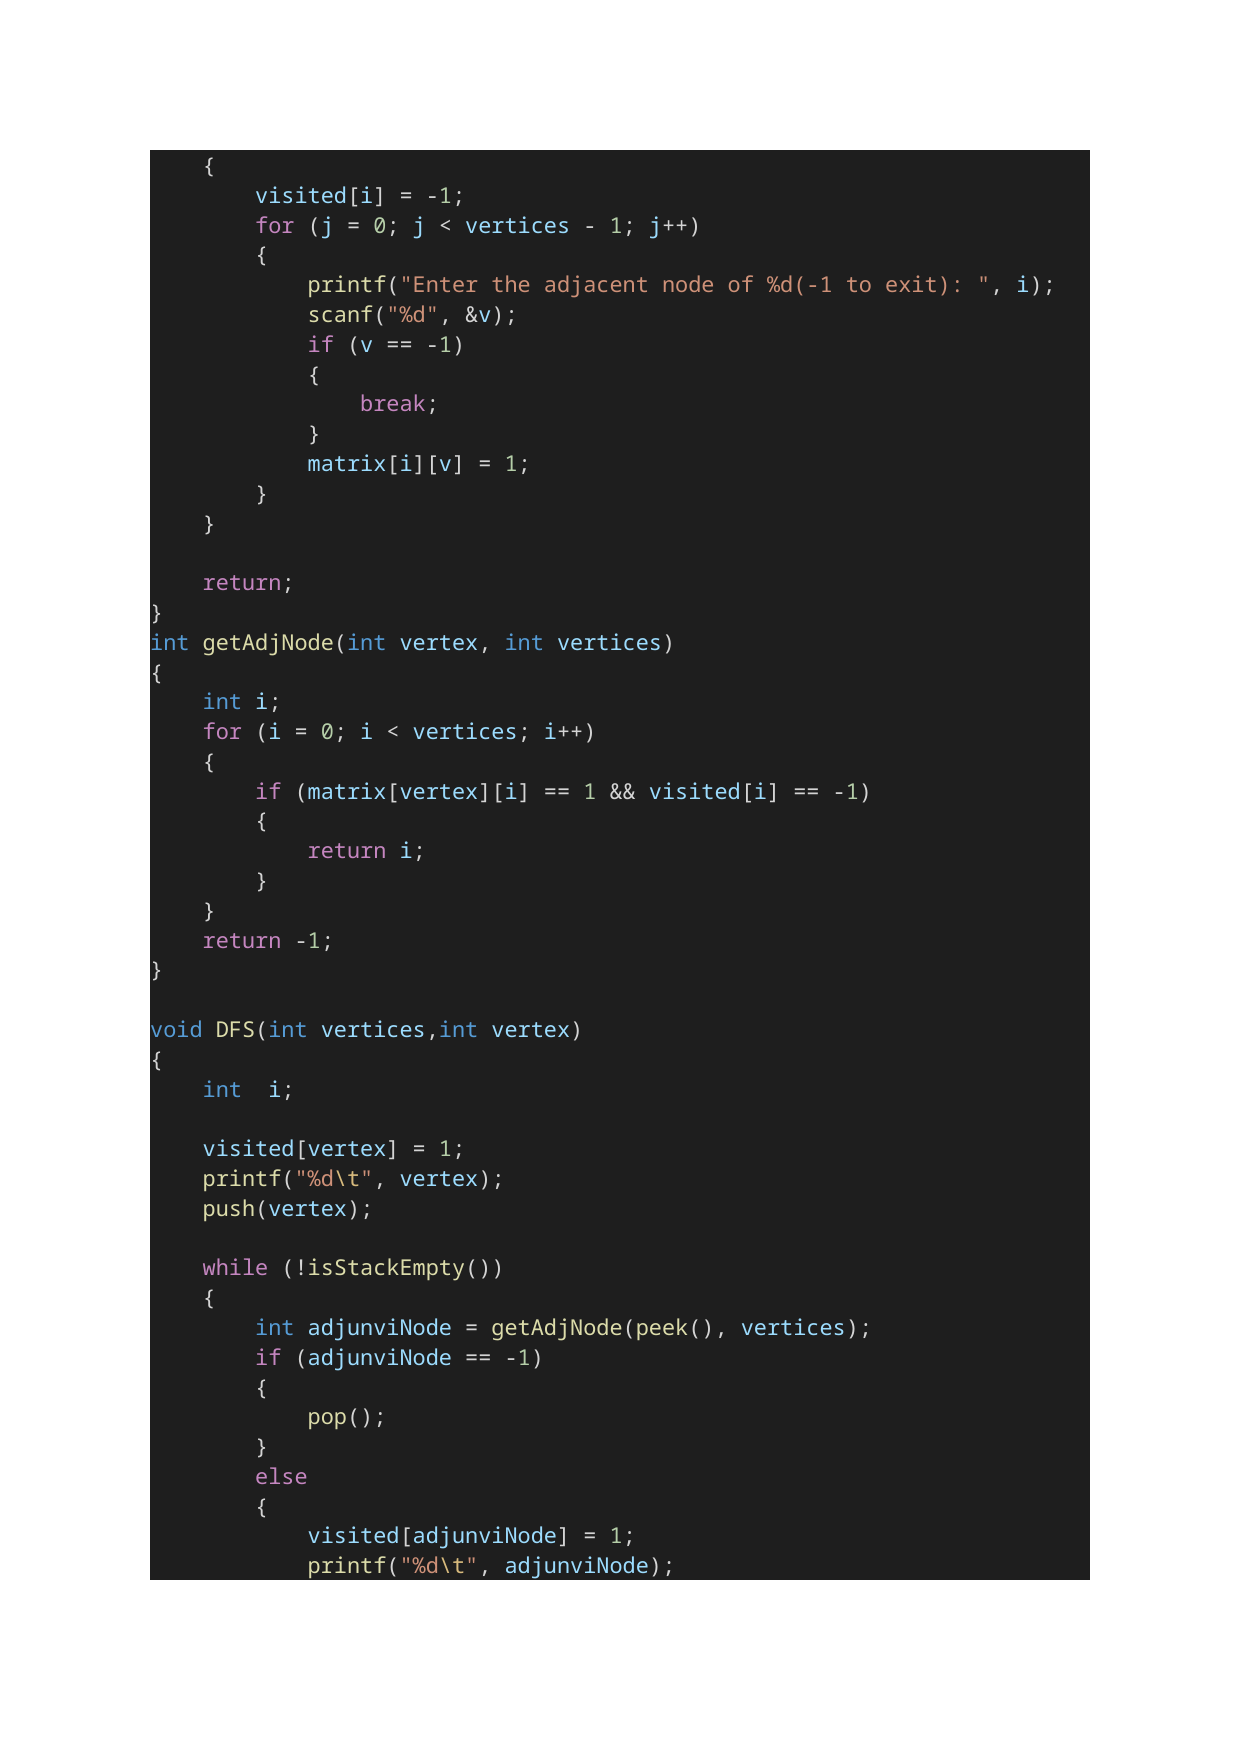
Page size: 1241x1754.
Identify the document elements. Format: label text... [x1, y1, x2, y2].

text break; [150, 388, 1090, 418]
text } [150, 597, 1090, 627]
text matrix[i][v] = 1; [150, 448, 1090, 478]
text return; [150, 567, 1090, 597]
text visited[adjunviNode] = 1; [150, 1520, 1090, 1550]
text { [150, 1044, 1090, 1073]
text push(vertex); [150, 1193, 1090, 1222]
text { [150, 1282, 1090, 1312]
text { [150, 805, 1090, 835]
text int adjunviNode = getAdjNode(peek(), vertices); [150, 1312, 1090, 1342]
text { [150, 746, 1090, 776]
text } [150, 954, 1090, 984]
text visited[vertex] = 1; [150, 1133, 1090, 1163]
text printf("Enter the adjacent node of %d(-1 to exit): ", i); [150, 269, 1090, 299]
text { [150, 1491, 1090, 1520]
text else [150, 1461, 1090, 1491]
text int i; [150, 1073, 1090, 1103]
text while (!isStackEmpty()) [150, 1252, 1090, 1282]
text } [150, 418, 1090, 448]
text void DFS(int vertices,int vertex) [150, 1014, 1090, 1044]
text { [150, 239, 1090, 269]
text } [150, 478, 1090, 507]
text return i; [150, 835, 1090, 865]
text for (i = 0; i < vertices; i++) [150, 716, 1090, 746]
text visited[i] = -1; [150, 180, 1090, 209]
text if (adjunviNode == -1) [150, 1342, 1090, 1371]
text printf("%d\t", vertex); [150, 1163, 1090, 1193]
text int i; [150, 686, 1090, 716]
text if (matrix[vertex][i] == 1 && visited[i] == -1) [150, 776, 1090, 805]
text { [150, 1371, 1090, 1401]
text int getAdjNode(int vertex, int vertices) [150, 627, 1090, 656]
text { [150, 150, 1090, 180]
text printf("%d\t", adjunviNode); [150, 1550, 1090, 1580]
text } [150, 895, 1090, 924]
text } [150, 1431, 1090, 1461]
text for (j = 0; j < vertices - 1; j++) [150, 209, 1090, 239]
text return -1; [150, 924, 1090, 954]
text { [150, 358, 1090, 388]
text } [150, 865, 1090, 895]
text { [150, 656, 1090, 686]
text pop(); [150, 1401, 1090, 1431]
text } [150, 507, 1090, 537]
text scanf("%d", &v); [150, 299, 1090, 329]
text if (v == -1) [150, 329, 1090, 358]
